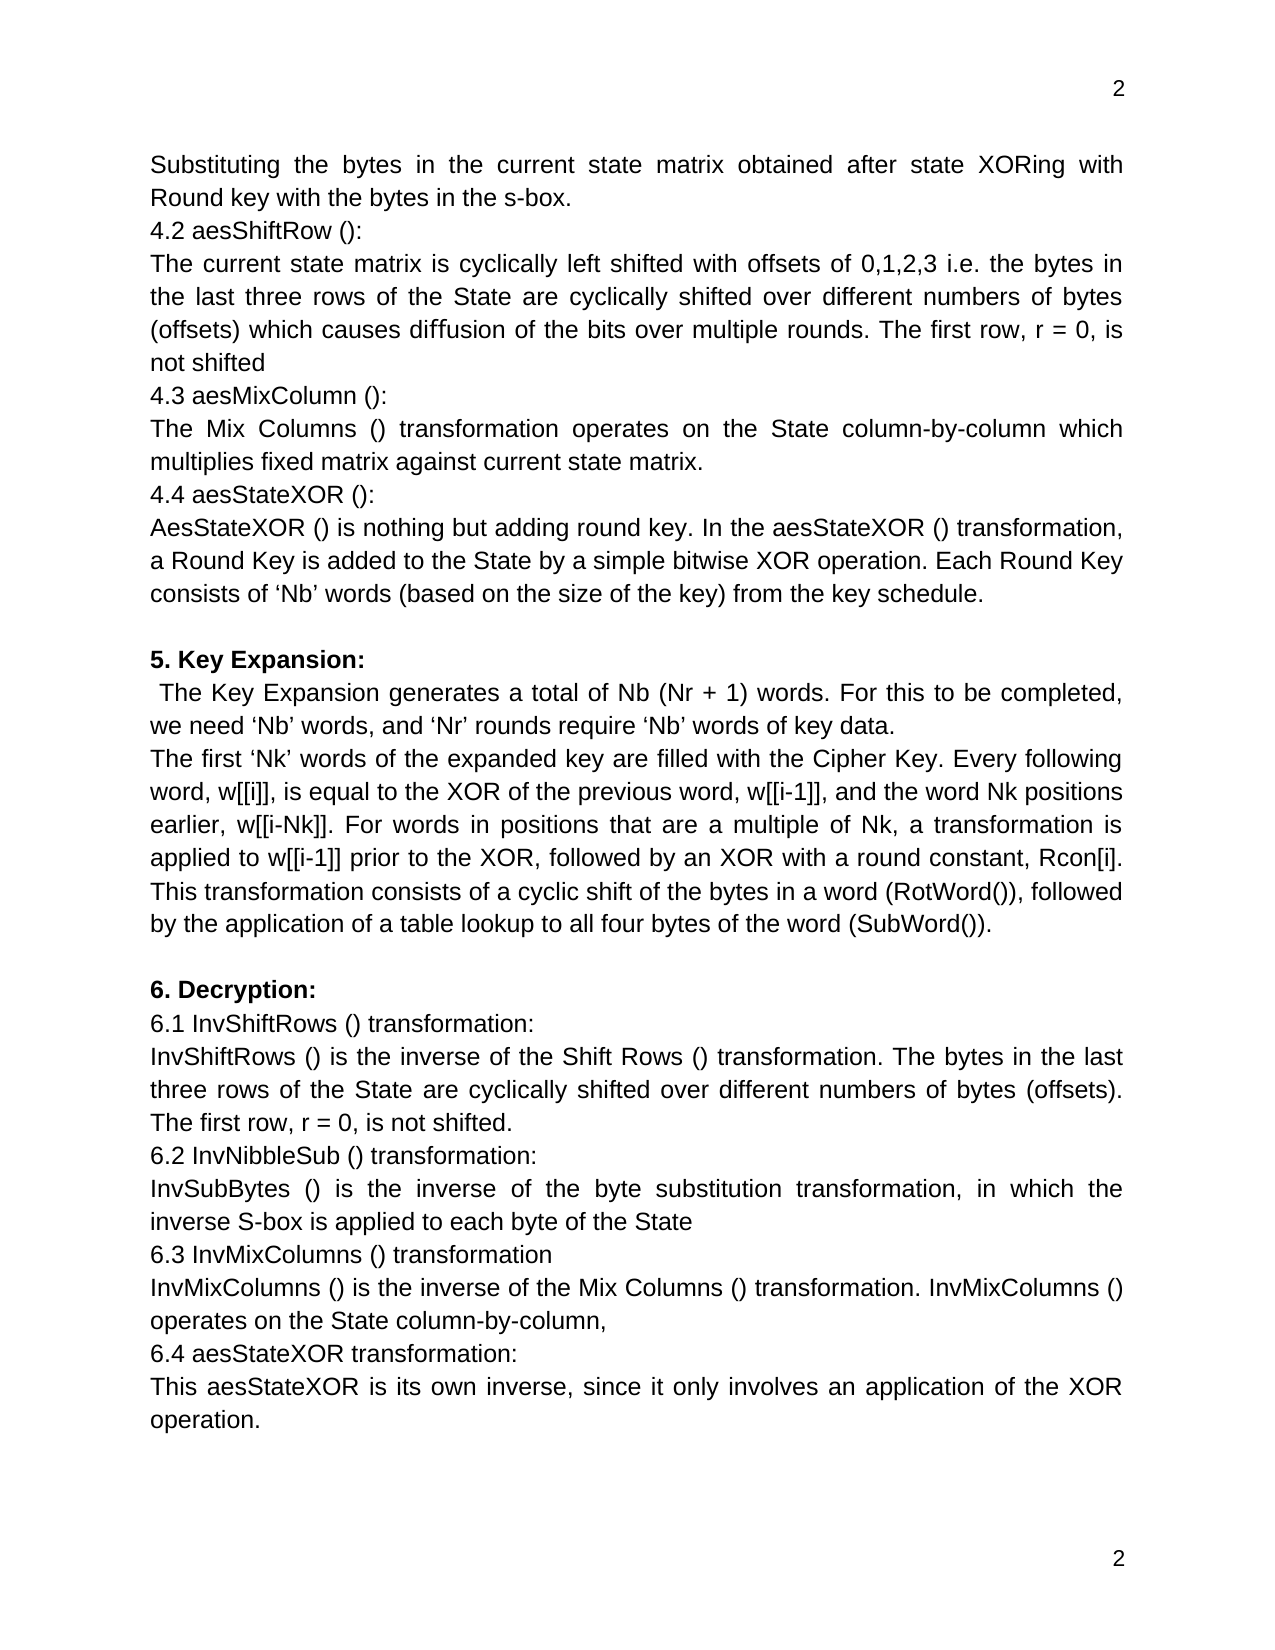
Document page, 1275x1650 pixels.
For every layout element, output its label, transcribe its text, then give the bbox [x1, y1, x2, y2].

text 6. Decryption: [150, 976, 1125, 1004]
text The current state matrix is cyclically left shifted with offsets of 0,1,2,3 i.e. the bytes in the last three rows of the State are cyclically shifted over different numbers of bytes (offsets) which causes diﬀusion of the bits over multiple rounds. The first row, r = 0, is not shifted [150, 249, 1125, 377]
text 6.4 aesStateXOR transformation: [150, 1339, 1125, 1367]
text This aesStateXOR is its own inverse, since it only involves an application of the XOR operation. [150, 1372, 1125, 1433]
text 4.4 aesStateXOR (): [150, 480, 1125, 509]
text 4.3 aesMixColumn (): [150, 381, 1125, 410]
text 6.1 InvShiftRows () transformation: [150, 1008, 1125, 1037]
text The Key Expansion generates a total of Nb (Nr + 1) words. For this to be completed, we need ‘Nb’ words, and ‘Nr’ rounds require ‘Nb’ words of key data. [150, 678, 1125, 740]
text 6.2 InvNibbleSub () transformation: [150, 1141, 1125, 1169]
text The Mix Columns () transformation operates on the State column-by-column which multiplies fixed matrix against current state matrix. [150, 414, 1125, 476]
text Substituting the bytes in the current state matrix obtained after state XORing with Round key with the bytes in the s-box. [150, 150, 1125, 212]
text AesStateXOR () is nothing but adding round key. In the aesStateXOR () transformation, a Round Key is added to the State by a simple bitwise XOR operation. Each Round Key consists of ‘Nb’ words (based on the size of the key) from the key schedule. [150, 513, 1125, 608]
text 6.3 InvMixColumns () transformation [150, 1240, 1125, 1268]
text The first ‘Nk’ words of the expanded key are filled with the Cipher Key. Every following word, w[[i]], is equal to the XOR of the previous word, w[[i-1]], and the word Nk positions earlier, w[[i-Nk]]. For words in positions that are a multiple of Nk, a transformation is applied to w[[i-1]] prior to the XOR, followed by an XOR with a round constant, Rcon[i]. This transformation consists of a cyclic shift of the bytes in a word (RotWord()), followed by the application of a table lookup to all four bytes of the word (SubWord()). [150, 744, 1125, 938]
text InvShiftRows () is the inverse of the Shift Rows () transformation. The bytes in the last three rows of the State are cyclically shifted over different numbers of bytes (offsets). The first row, r = 0, is not shifted. [150, 1042, 1125, 1136]
text InvMixColumns () is the inverse of the Mix Columns () transformation. InvMixColumns () operates on the State column-by-column, [150, 1273, 1125, 1334]
text 4.2 aesShiftRow (): [150, 216, 1125, 245]
text InvSubBytes () is the inverse of the byte substitution transformation, in which the inverse S-box is applied to each byte of the State [150, 1174, 1125, 1235]
text 5. Key Expansion: [150, 645, 1125, 674]
